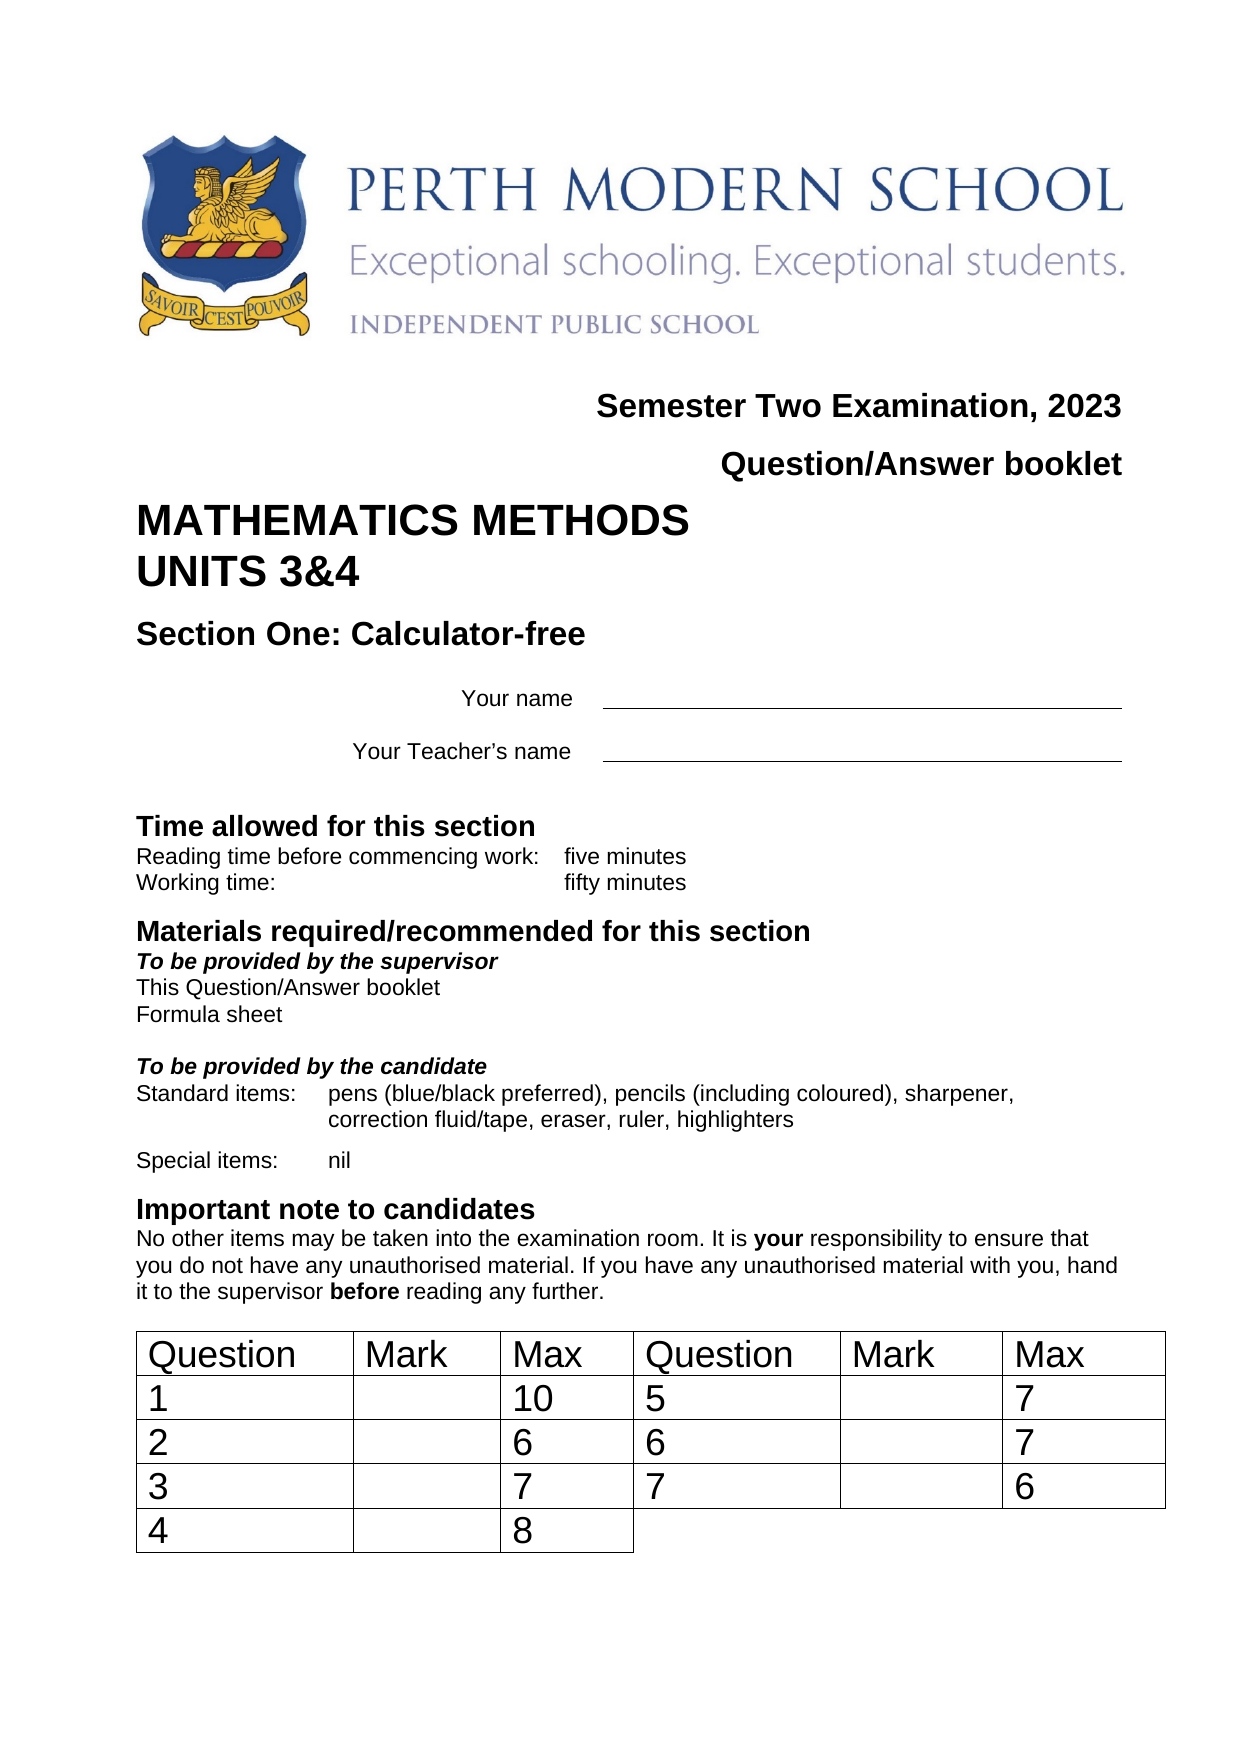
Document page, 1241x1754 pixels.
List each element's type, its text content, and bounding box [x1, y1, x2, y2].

table_cell 6 [634, 1420, 840, 1463]
text Standard items: pens (blue/black preferred), pencils (including coloured), sharpener, correction fluid/tape, eraser, ruler, highlighters [136, 1079, 1122, 1132]
table_header Question [634, 1332, 840, 1375]
table_header Max [501, 1332, 633, 1375]
table_cell 3 [137, 1464, 353, 1507]
text MATHEMATICS METHODS UNITS 3&4 [136, 495, 1122, 595]
table_header Question [137, 1332, 353, 1375]
text Section One: Calculator-free [136, 614, 1122, 652]
table_cell 7 [501, 1464, 633, 1507]
subtitle Important note to candidates [136, 1192, 1122, 1225]
text Question/Answer booklet [136, 444, 1122, 482]
text Special items: nil [136, 1147, 1122, 1173]
table_cell [354, 1420, 500, 1463]
table_cell [354, 1376, 500, 1419]
table_header Max [1003, 1332, 1165, 1375]
table_cell [354, 1464, 500, 1507]
text Formula sheet [136, 1001, 1122, 1027]
table_cell [841, 1376, 1002, 1419]
text No other items may be taken into the examination room. It is your responsibility to ensure that you do not have any unauthorised material. If you have any unauthorised material with you, hand it to the supervisor before reading any further. [136, 1225, 1122, 1304]
table_cell 8 [501, 1509, 633, 1552]
table_cell 6 [501, 1420, 633, 1463]
text Working time: fifty minutes [136, 869, 1122, 896]
table_cell 5 [634, 1376, 840, 1419]
table_cell 10 [501, 1376, 633, 1419]
table_cell [841, 1420, 1002, 1463]
table_cell 4 [137, 1509, 353, 1552]
text Reading time before commencing work: five minutes [136, 843, 1122, 869]
table_cell [841, 1464, 1002, 1507]
table_cell 6 [1003, 1464, 1165, 1507]
picture [135, 130, 1127, 342]
text This Question/Answer booklet [136, 974, 1122, 1001]
text Your Teacher’s name [136, 738, 1122, 764]
table_cell 7 [1003, 1420, 1165, 1463]
table_cell 2 [137, 1420, 353, 1463]
text Semester Two Examination, 2023 [136, 387, 1122, 425]
text Your name [136, 685, 1122, 711]
table_cell 1 [137, 1376, 353, 1419]
table_cell 7 [1003, 1376, 1165, 1419]
text To be provided by the candidate [136, 1053, 1122, 1079]
table_header Mark [354, 1332, 500, 1375]
table_header Mark [841, 1332, 1002, 1375]
subtitle Time allowed for this section [136, 809, 1122, 843]
table_cell [354, 1509, 500, 1552]
table_cell 7 [634, 1464, 840, 1507]
text To be provided by the supervisor [136, 948, 1122, 974]
subtitle Materials required/recommended for this section [136, 914, 1122, 948]
